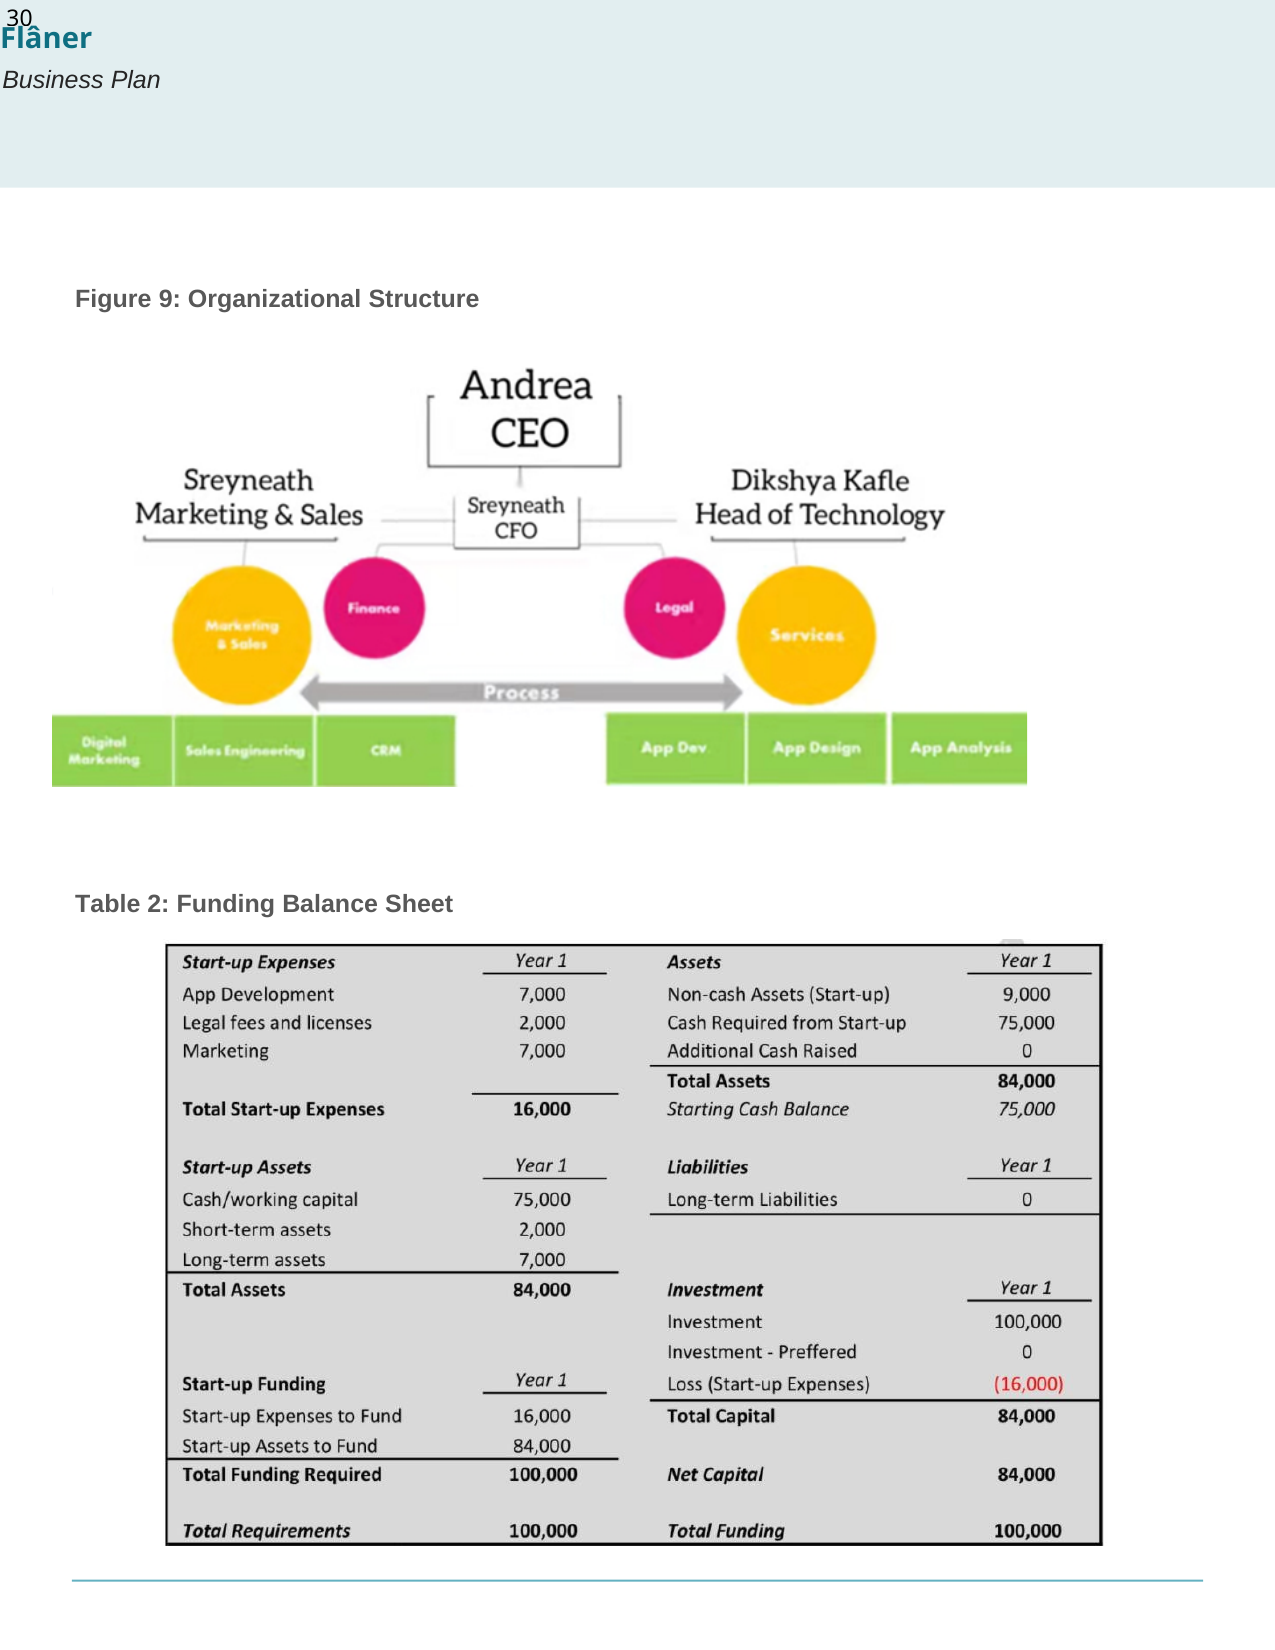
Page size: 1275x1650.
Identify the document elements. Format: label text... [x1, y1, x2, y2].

picture [52, 366, 1028, 787]
text Table 2: Funding Balance Sheet [75, 889, 1210, 918]
subtitle Figure 9: Organizational Structure [75, 283, 1210, 312]
picture [162, 939, 1108, 1546]
